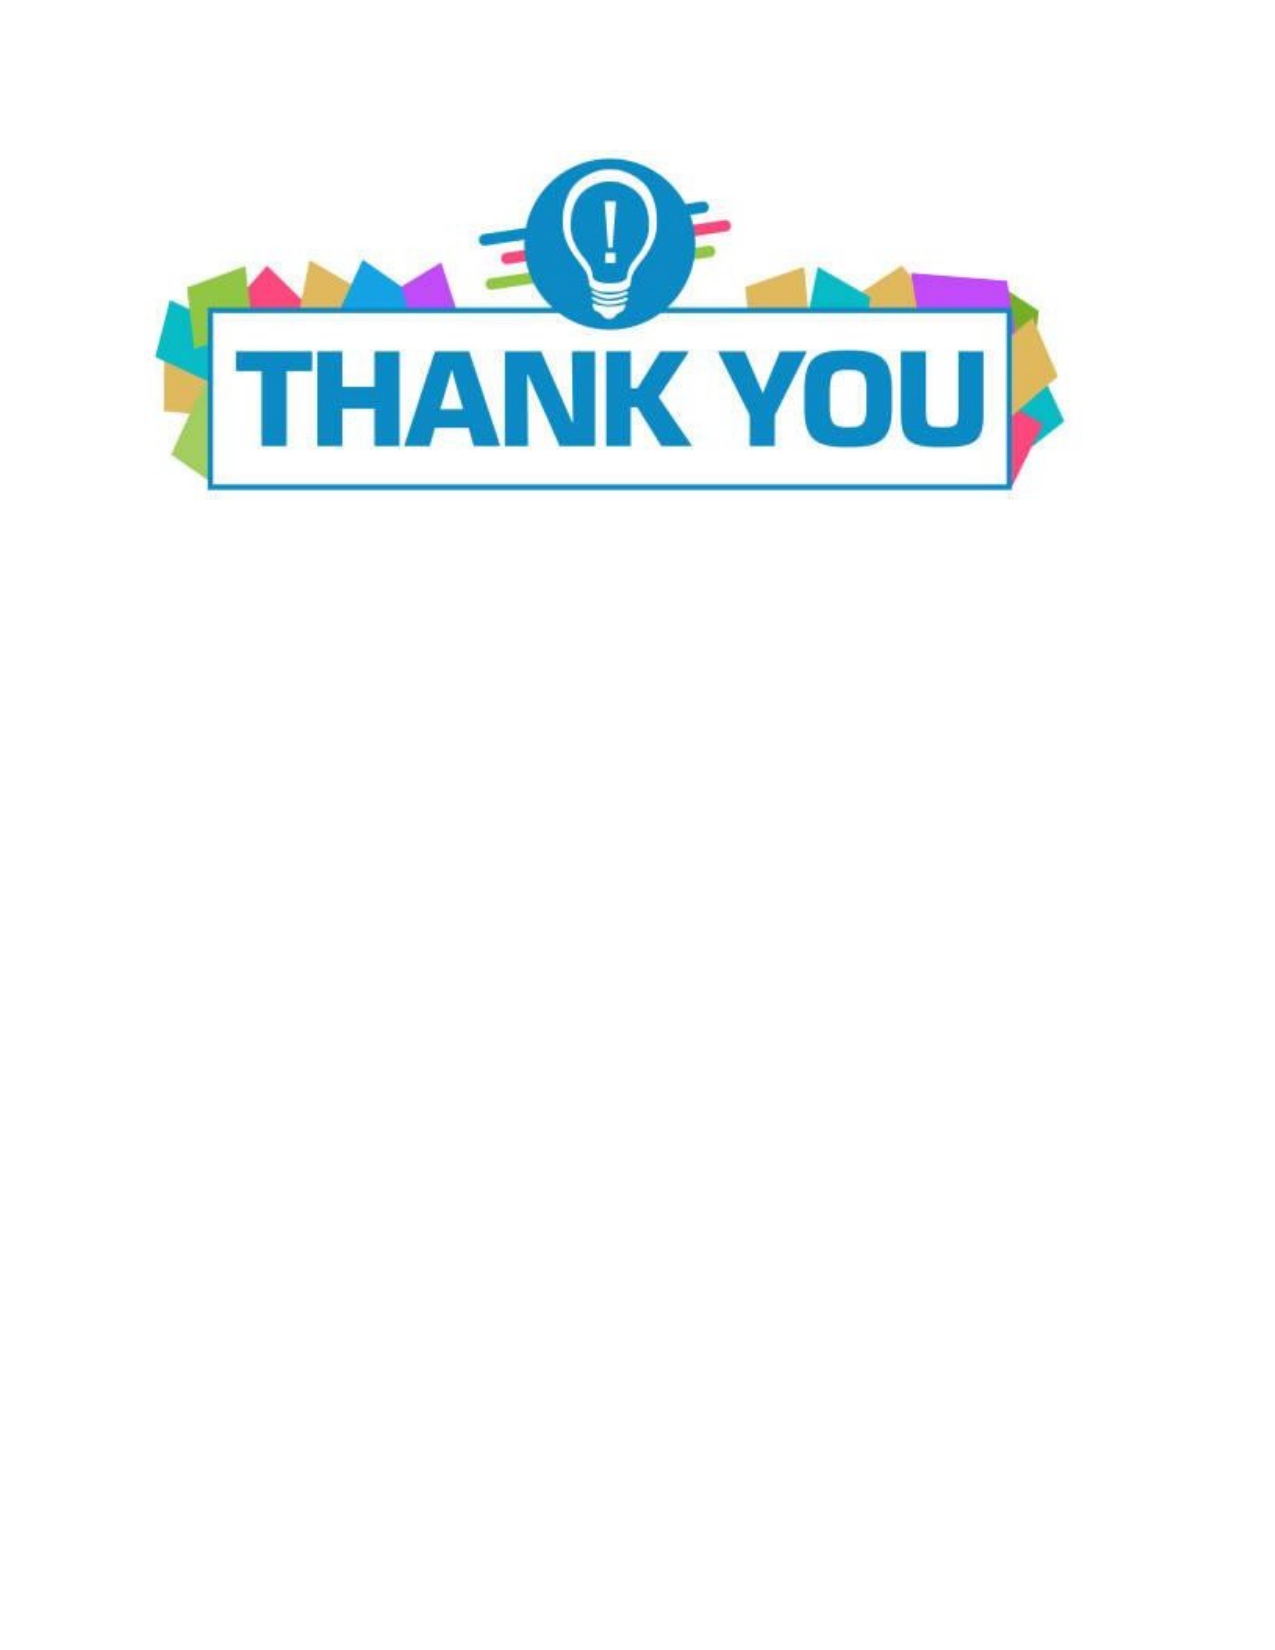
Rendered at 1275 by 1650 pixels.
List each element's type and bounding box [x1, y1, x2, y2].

picture [144, 150, 1084, 500]
